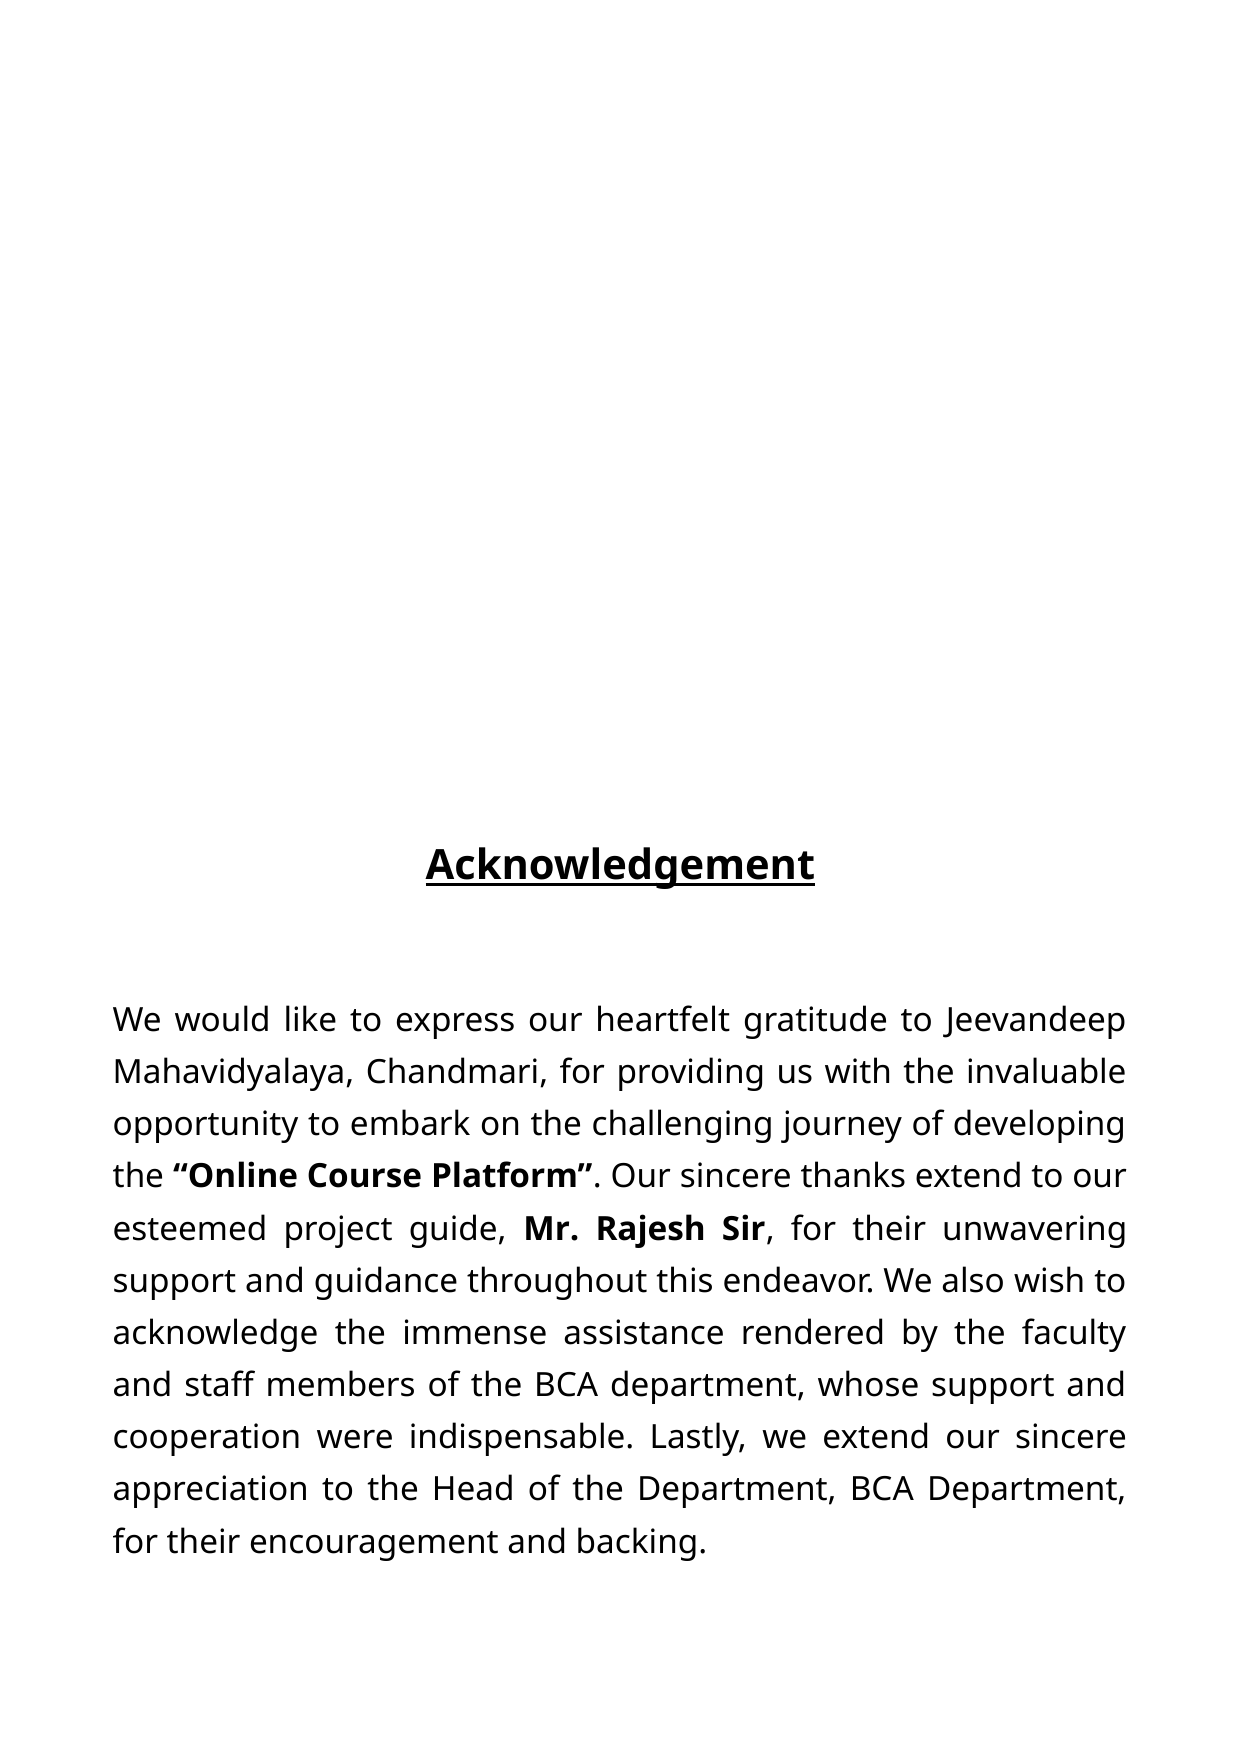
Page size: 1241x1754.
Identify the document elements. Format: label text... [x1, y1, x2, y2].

subtitle Acknowledgement [112, 835, 1128, 892]
text We would like to express our heartfelt gratitude to Jeevandeep Mahavidyalaya, Chandmari, for providing us with the invaluable opportunity to embark on the challenging journey of developing the “Online Course Platform”. Our sincere thanks extend to our esteemed project guide, Mr. Rajesh Sir, for their unwavering support and guidance throughout this endeavor. We also wish to acknowledge the immense assistance rendered by the faculty and staff members of the BCA department, whose support and cooperation were indispensable. Lastly, we extend our sincere appreciation to the Head of the Department, BCA Department, for their encouragement and backing. [112, 996, 1128, 1563]
